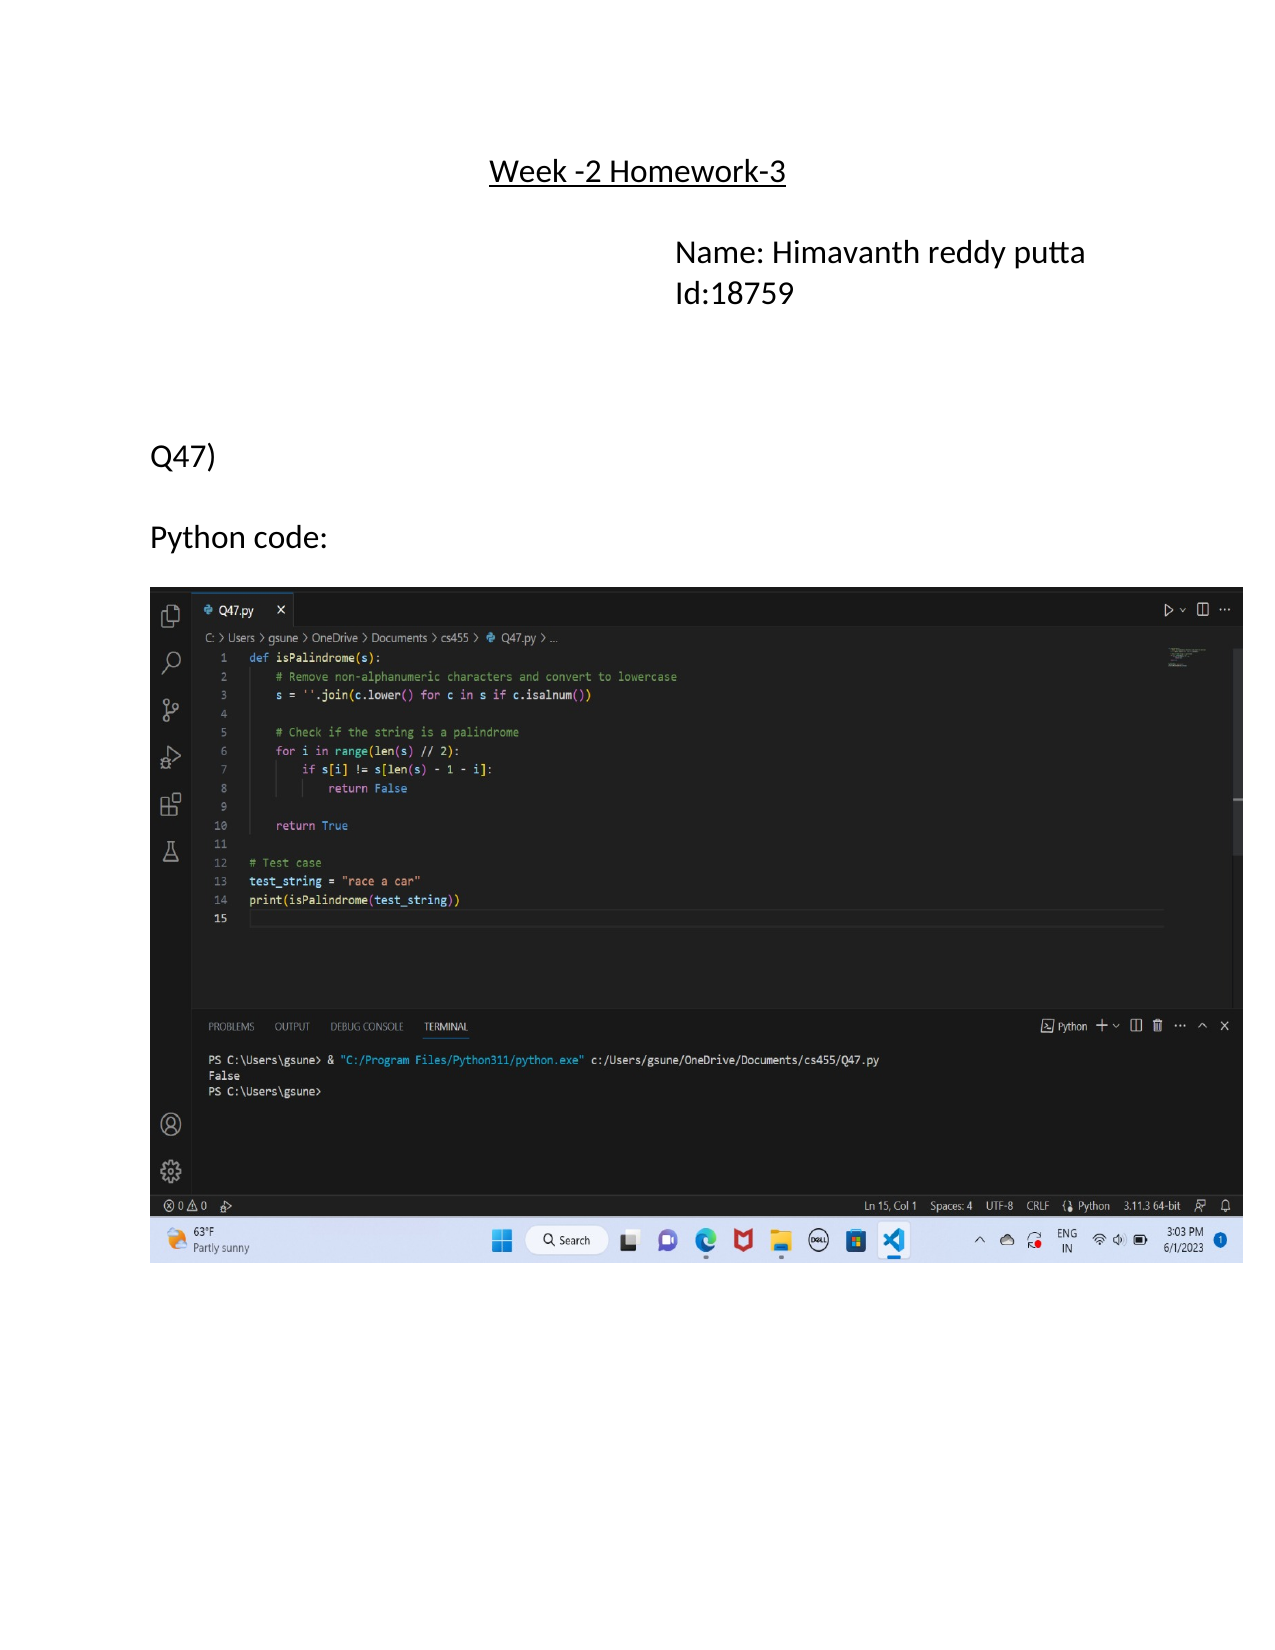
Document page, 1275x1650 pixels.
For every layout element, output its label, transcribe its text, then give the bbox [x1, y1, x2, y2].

text Q47) [150, 435, 1125, 476]
text Week -2 Homework-3 [150, 150, 1125, 191]
picture [150, 587, 1243, 1263]
text Python code: [150, 517, 1125, 557]
text Name: Himavanth reddy putta Id:18759 [675, 231, 1125, 313]
